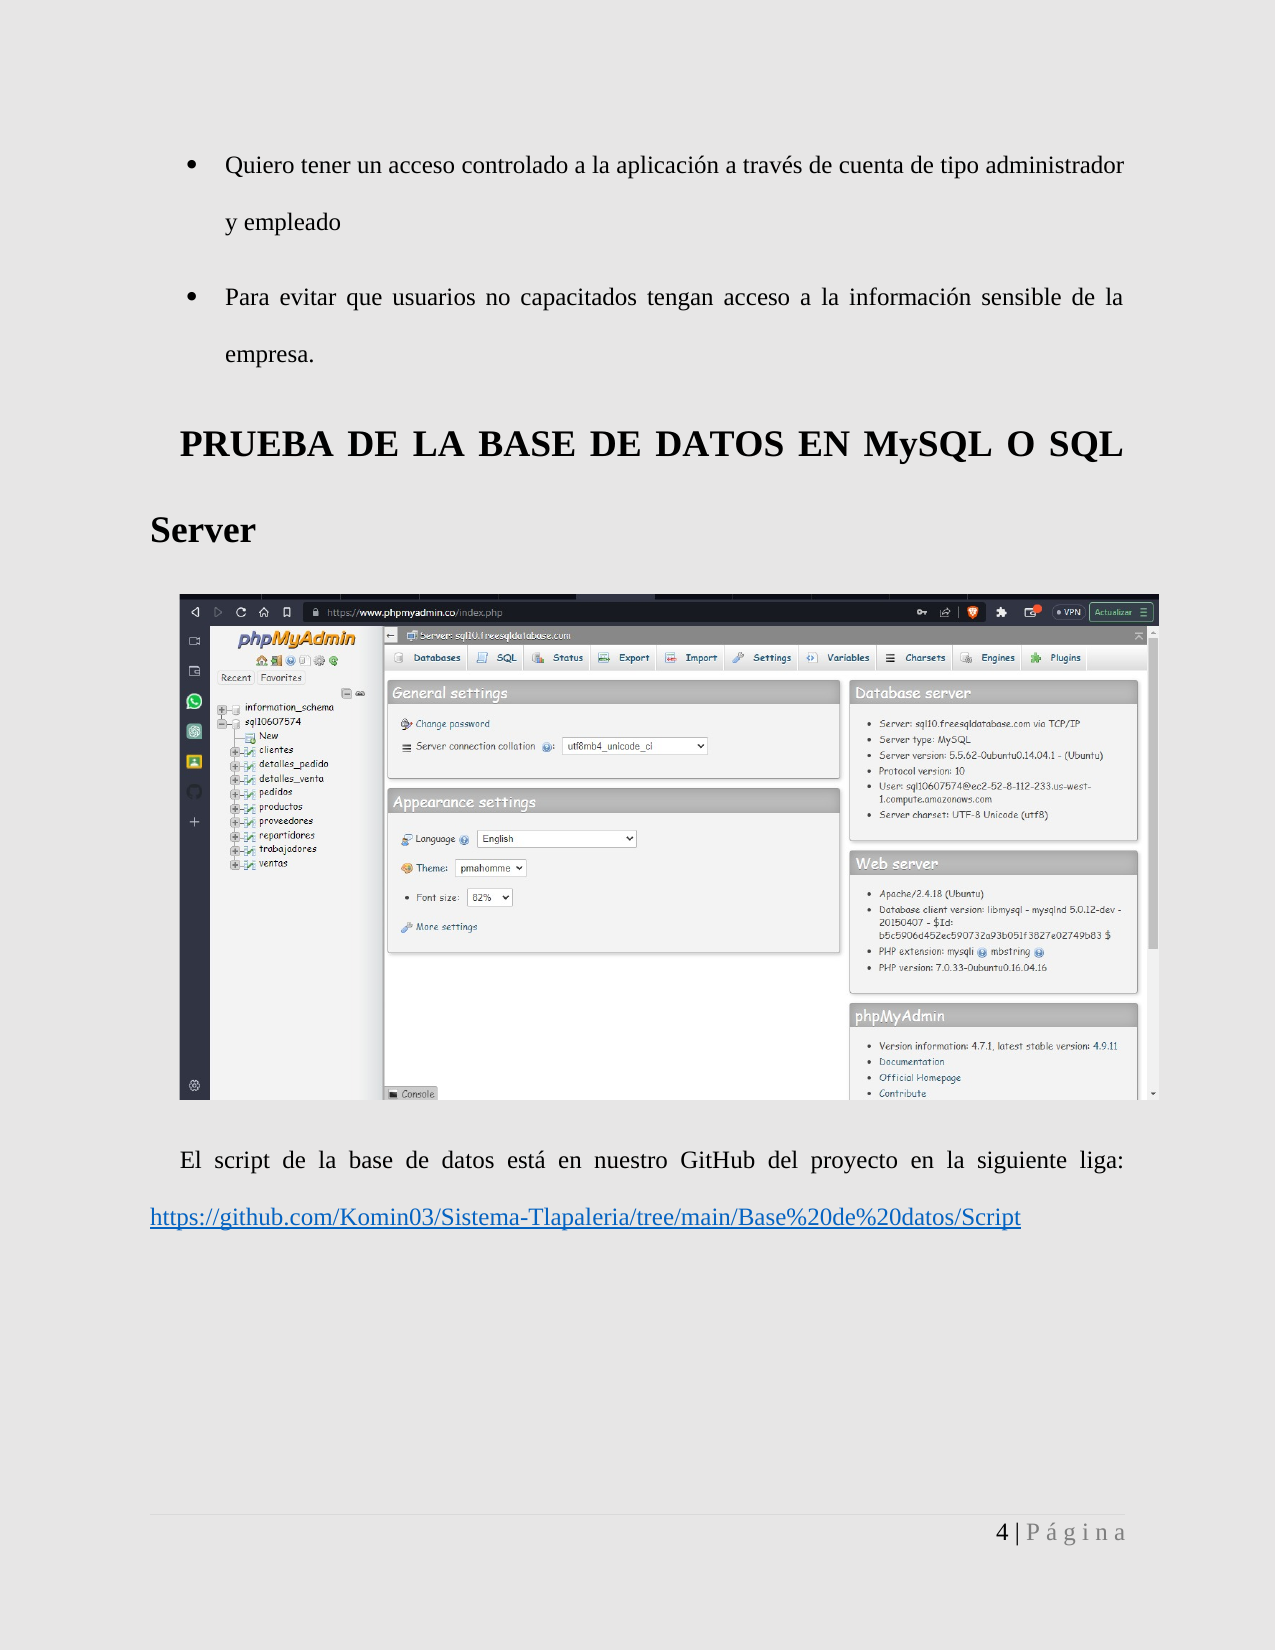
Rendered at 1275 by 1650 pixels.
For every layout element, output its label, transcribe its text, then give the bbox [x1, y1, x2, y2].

subtitle PRUEBA DE LA BASE DE DATOS EN MySQL O SQL Server [150, 422, 1125, 551]
picture [179, 594, 1159, 1100]
text El script de la base de datos está en nuestro GitHub del proyecto en la siguiente liga: https://github.com/Komin03/Sistema-Tlapaleria/tree/main/Base%20de%20datos/Script [150, 1145, 1125, 1231]
list Quiero tener un acceso controlado a la aplicación a través de cuenta de tipo administrador y empleado [187, 150, 1125, 236]
list Para evitar que usuarios no capacitados tengan acceso a la información sensible de la empresa. [187, 282, 1125, 368]
